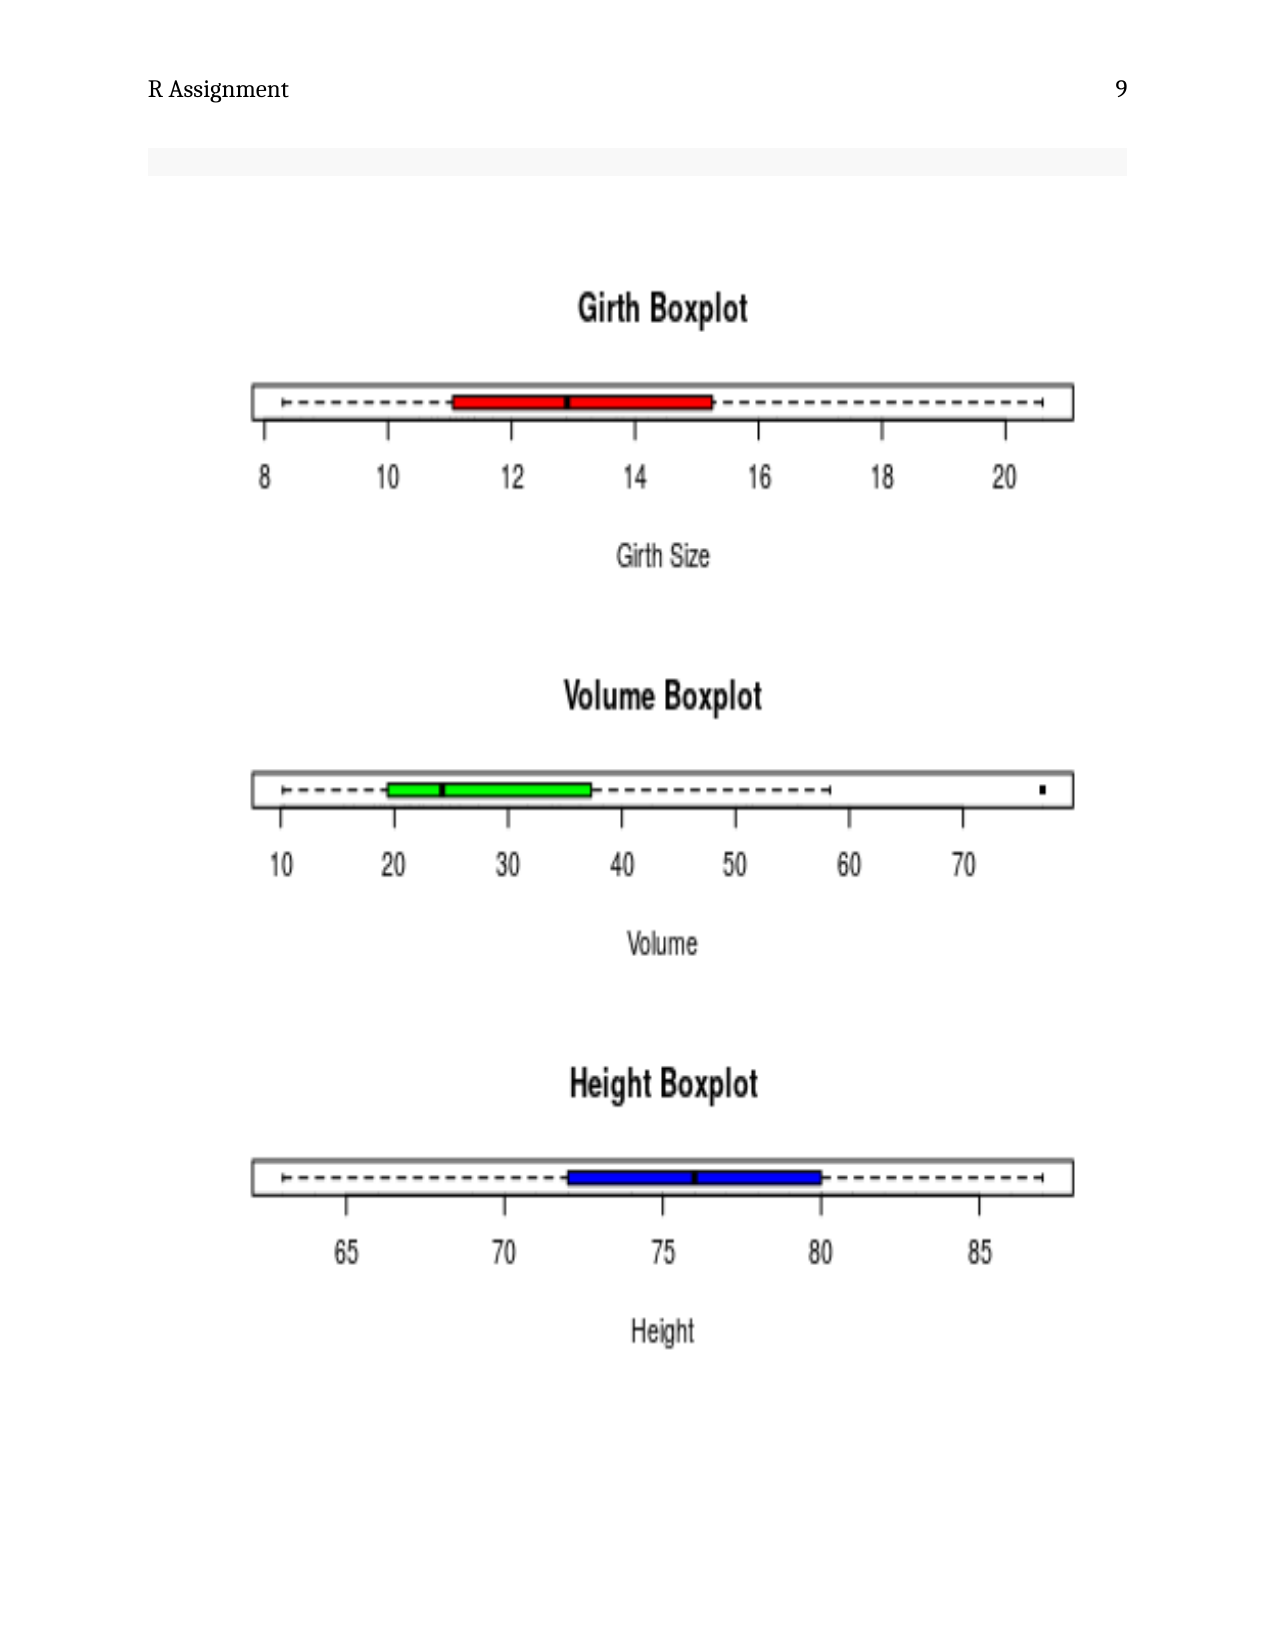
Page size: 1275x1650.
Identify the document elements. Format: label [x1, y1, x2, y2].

picture [147, 230, 1128, 1392]
